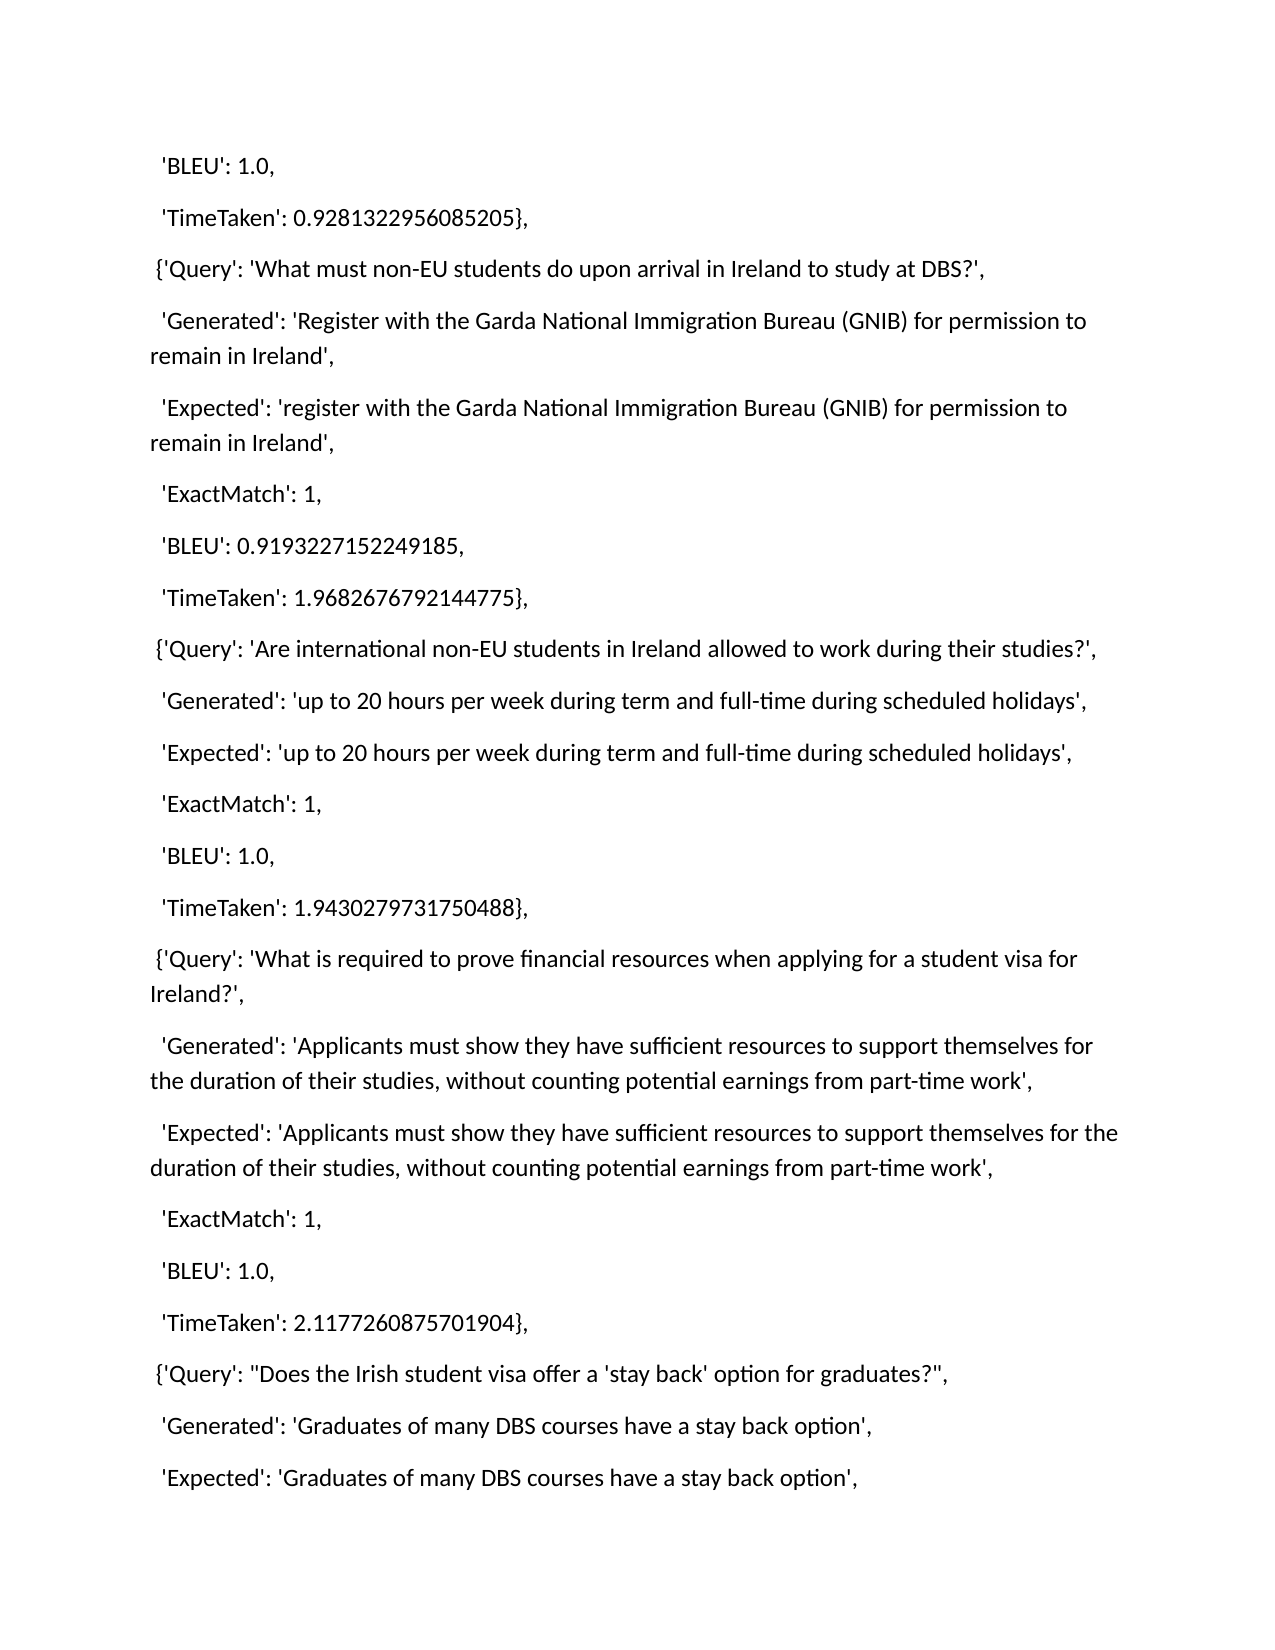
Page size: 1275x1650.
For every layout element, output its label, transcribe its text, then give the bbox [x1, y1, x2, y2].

text 'Generated': 'Applicants must show they have sufficient resources to support themselves for the duration of their studies, without counting potential earnings from part-time work', [150, 1030, 1125, 1096]
text 'TimeTaken': 1.9682676792144775}, [150, 582, 1125, 612]
text 'Expected': 'up to 20 hours per week during term and full-time during scheduled holidays', [150, 737, 1125, 767]
text 'Expected': 'Graduates of many DBS courses have a stay back option', [150, 1462, 1125, 1492]
text {'Query': 'Are international non-EU students in Ireland allowed to work during their studies?', [150, 633, 1125, 664]
text 'BLEU': 0.9193227152249185, [150, 530, 1125, 561]
text 'TimeTaken': 0.9281322956085205}, [150, 202, 1125, 232]
text 'BLEU': 1.0, [150, 1255, 1125, 1286]
text 'Generated': 'Graduates of many DBS courses have a stay back option', [150, 1410, 1125, 1441]
text 'BLEU': 1.0, [150, 840, 1125, 871]
text 'Expected': 'Applicants must show they have sufficient resources to support themselves for the duration of their studies, without counting potential earnings from part-time work', [150, 1117, 1125, 1182]
text 'TimeTaken': 2.1177260875701904}, [150, 1307, 1125, 1337]
text {'Query': 'What must non-EU students do upon arrival in Ireland to study at DBS?', [150, 253, 1125, 284]
text 'ExactMatch': 1, [150, 1203, 1125, 1234]
text 'Expected': 'register with the Garda National Immigration Bureau (GNIB) for permission to remain in Ireland', [150, 392, 1125, 457]
text 'ExactMatch': 1, [150, 478, 1125, 509]
text 'Generated': 'Register with the Garda National Immigration Bureau (GNIB) for permission to remain in Ireland', [150, 305, 1125, 371]
text 'Generated': 'up to 20 hours per week during term and full-time during scheduled holidays', [150, 685, 1125, 716]
text 'TimeTaken': 1.9430279731750488}, [150, 892, 1125, 922]
text {'Query': 'What is required to prove financial resources when applying for a student visa for Ireland?', [150, 943, 1125, 1009]
text {'Query': "Does the Irish student visa offer a 'stay back' option for graduates?", [150, 1358, 1125, 1389]
text 'ExactMatch': 1, [150, 788, 1125, 819]
text 'BLEU': 1.0, [150, 150, 1125, 181]
